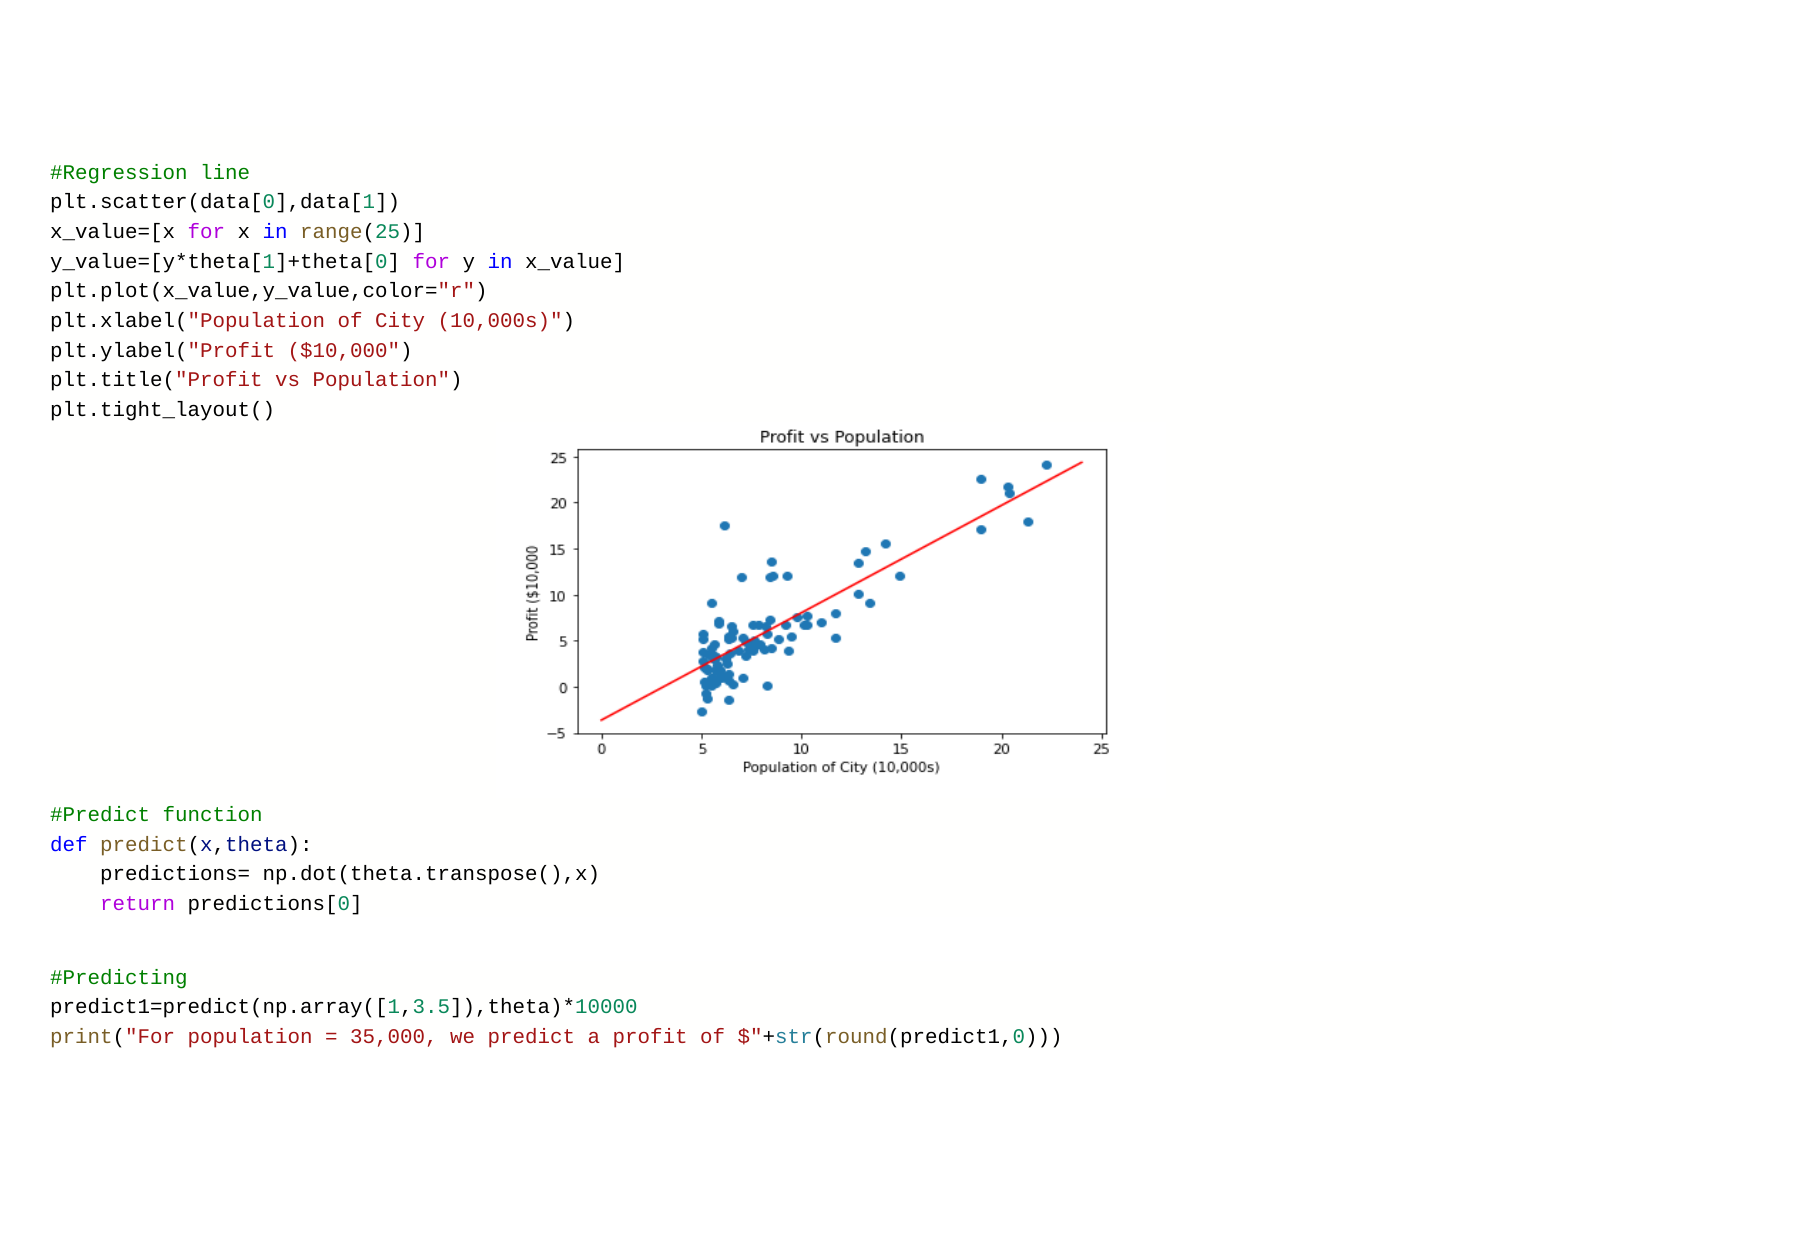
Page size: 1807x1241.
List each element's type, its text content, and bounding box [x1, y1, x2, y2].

text return predictions[0] [50, 887, 1612, 917]
text predict1=predict(np.array([1,3.5]),theta)*10000 [50, 990, 1612, 1020]
text y_value=[y*theta[1]+theta[0] for y in x_value] [50, 245, 1612, 274]
text plt.title("Profit vs Population") [50, 363, 1612, 393]
text predictions= np.dot(theta.transpose(),x) [50, 857, 1612, 887]
text #Predict function [50, 798, 1612, 827]
text plt.scatter(data[0],data[1]) [50, 185, 1612, 215]
text #Regression line [50, 156, 1612, 185]
picture [495, 422, 1166, 798]
text #Predicting [50, 961, 1612, 990]
text plt.tight_layout() [50, 393, 1612, 423]
text plt.xlabel("Population of City (10,000s)") [50, 304, 1612, 334]
text def predict(x,theta): [50, 827, 1612, 857]
text print("For population = 35,000, we predict a profit of $"+str(round(predict1,0))) [50, 1020, 1612, 1050]
text x_value=[x for x in range(25)] [50, 215, 1612, 245]
text plt.plot(x_value,y_value,color="r") [50, 274, 1612, 304]
text plt.ylabel("Profit ($10,000") [50, 334, 1612, 363]
